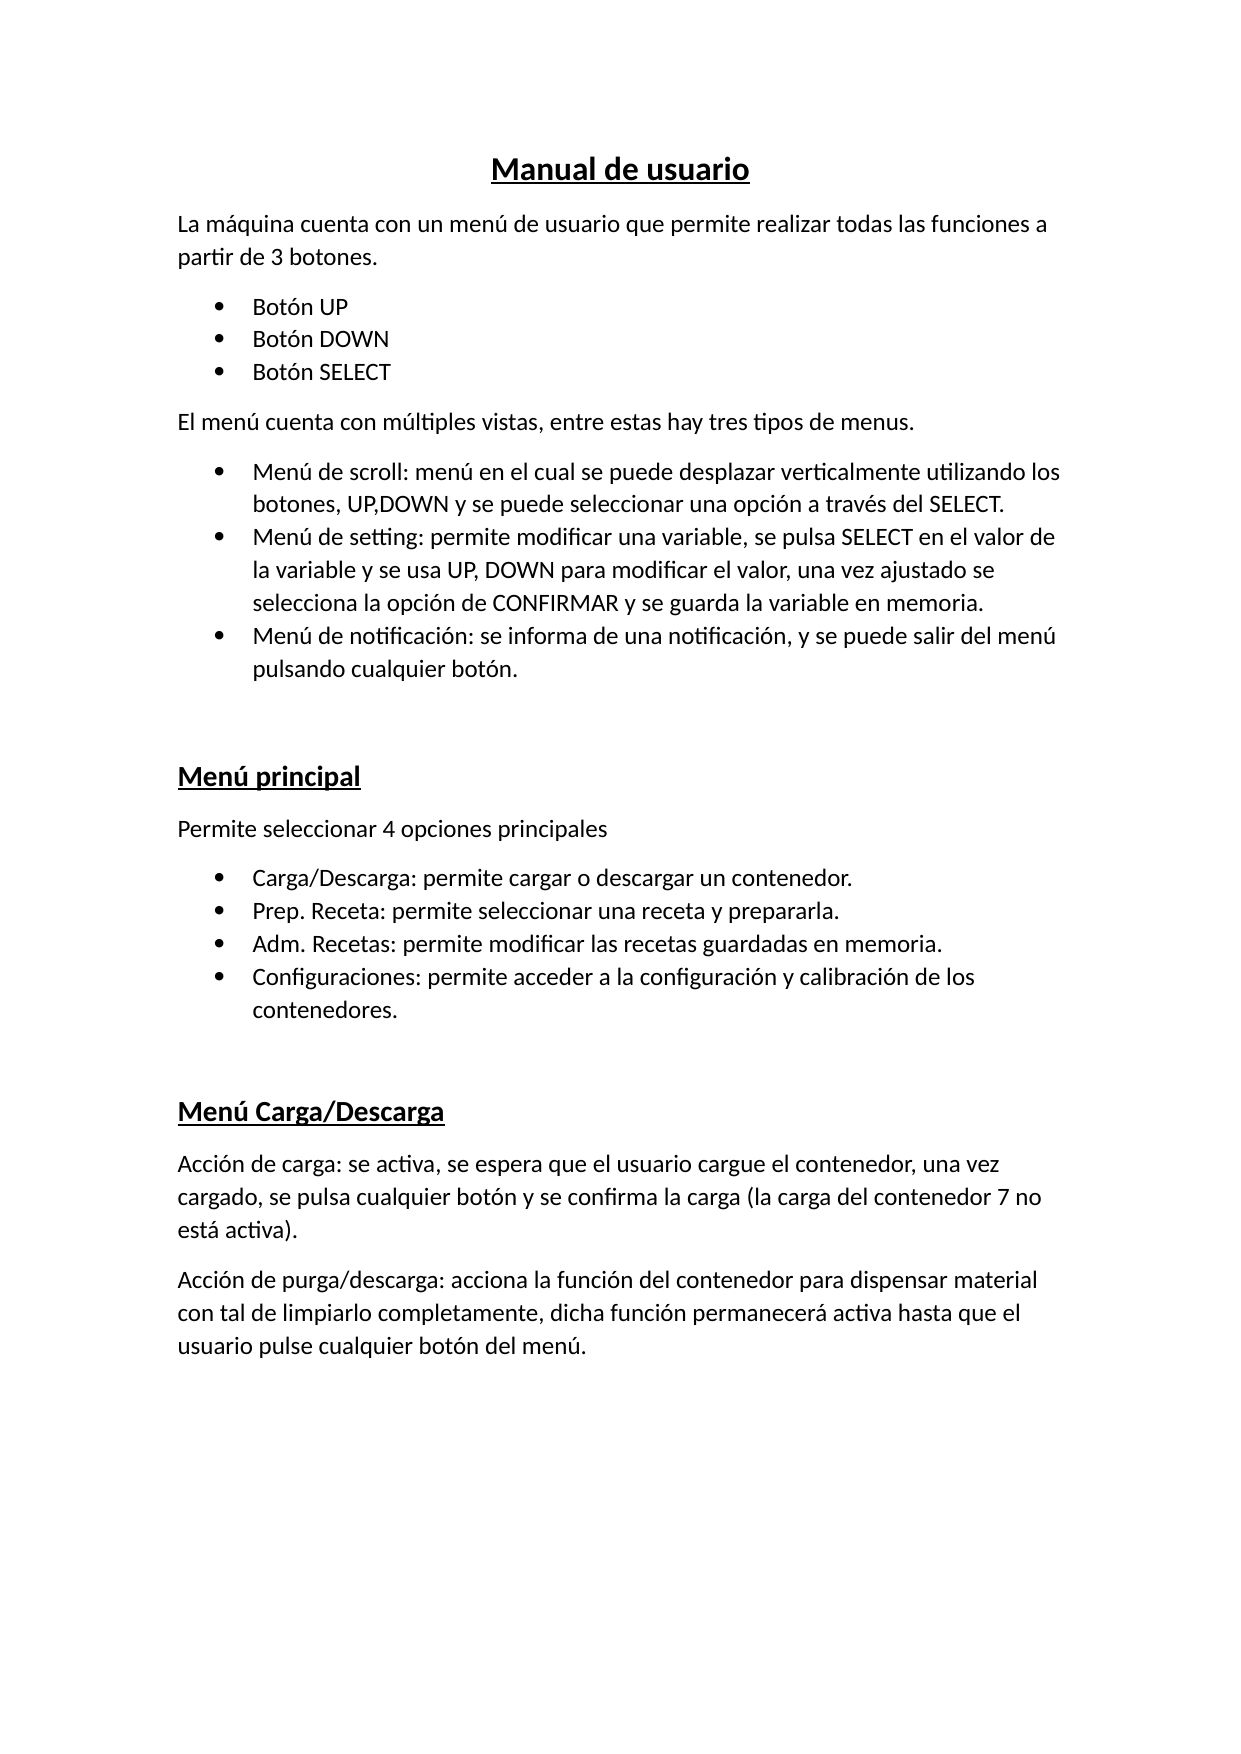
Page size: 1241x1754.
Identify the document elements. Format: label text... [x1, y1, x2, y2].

text La máquina cuenta con un menú de usuario que permite realizar todas las funciones a partir de 3 botones. [177, 208, 1063, 272]
list Menú de scroll: menú en el cual se puede desplazar verticalmente utilizando los botones, UP,DOWN y se puede seleccionar una opción a través del SELECT. [215, 456, 1063, 519]
text Acción de carga: se activa, se espera que el usuario cargue el contenedor, una vez cargado, se pulsa cualquier botón y se confirma la carga (la carga del contenedor 7 no está activa). [177, 1148, 1063, 1245]
list Botón DOWN [215, 324, 1063, 354]
list Carga/Descarga: permite cargar o descargar un contenedor. [215, 863, 1063, 893]
text Menú Carga/Descarga [177, 1093, 1063, 1129]
list Botón SELECT [215, 357, 1063, 387]
list Menú de notificación: se informa de una notificación, y se puede salir del menú pulsando cualquier botón. [215, 620, 1063, 684]
list Configuraciones: permite acceder a la configuración y calibración de los contenedores. [215, 961, 1063, 1025]
text Acción de purga/descarga: acciona la función del contenedor para dispensar material con tal de limpiarlo completamente, dicha función permanecerá activa hasta que el usuario pulse cualquier botón del menú. [177, 1264, 1063, 1360]
text Menú principal [177, 758, 1063, 793]
list Menú de setting: permite modificar una variable, se pulsa SELECT en el valor de la variable y se usa UP, DOWN para modificar el valor, una vez ajustado se selecciona la opción de CONFIRMAR y se guarda la variable en memoria. [215, 522, 1063, 618]
text Manual de usuario [177, 148, 1063, 188]
list Adm. Recetas: permite modificar las recetas guardadas en memoria. [215, 928, 1063, 959]
list Botón UP [215, 291, 1063, 321]
text El menú cuenta con múltiples vistas, entre estas hay tres tipos de menus. [177, 406, 1063, 437]
list Prep. Receta: permite seleccionar una receta y prepararla. [215, 896, 1063, 926]
text Permite seleccionar 4 opciones principales [177, 813, 1063, 843]
